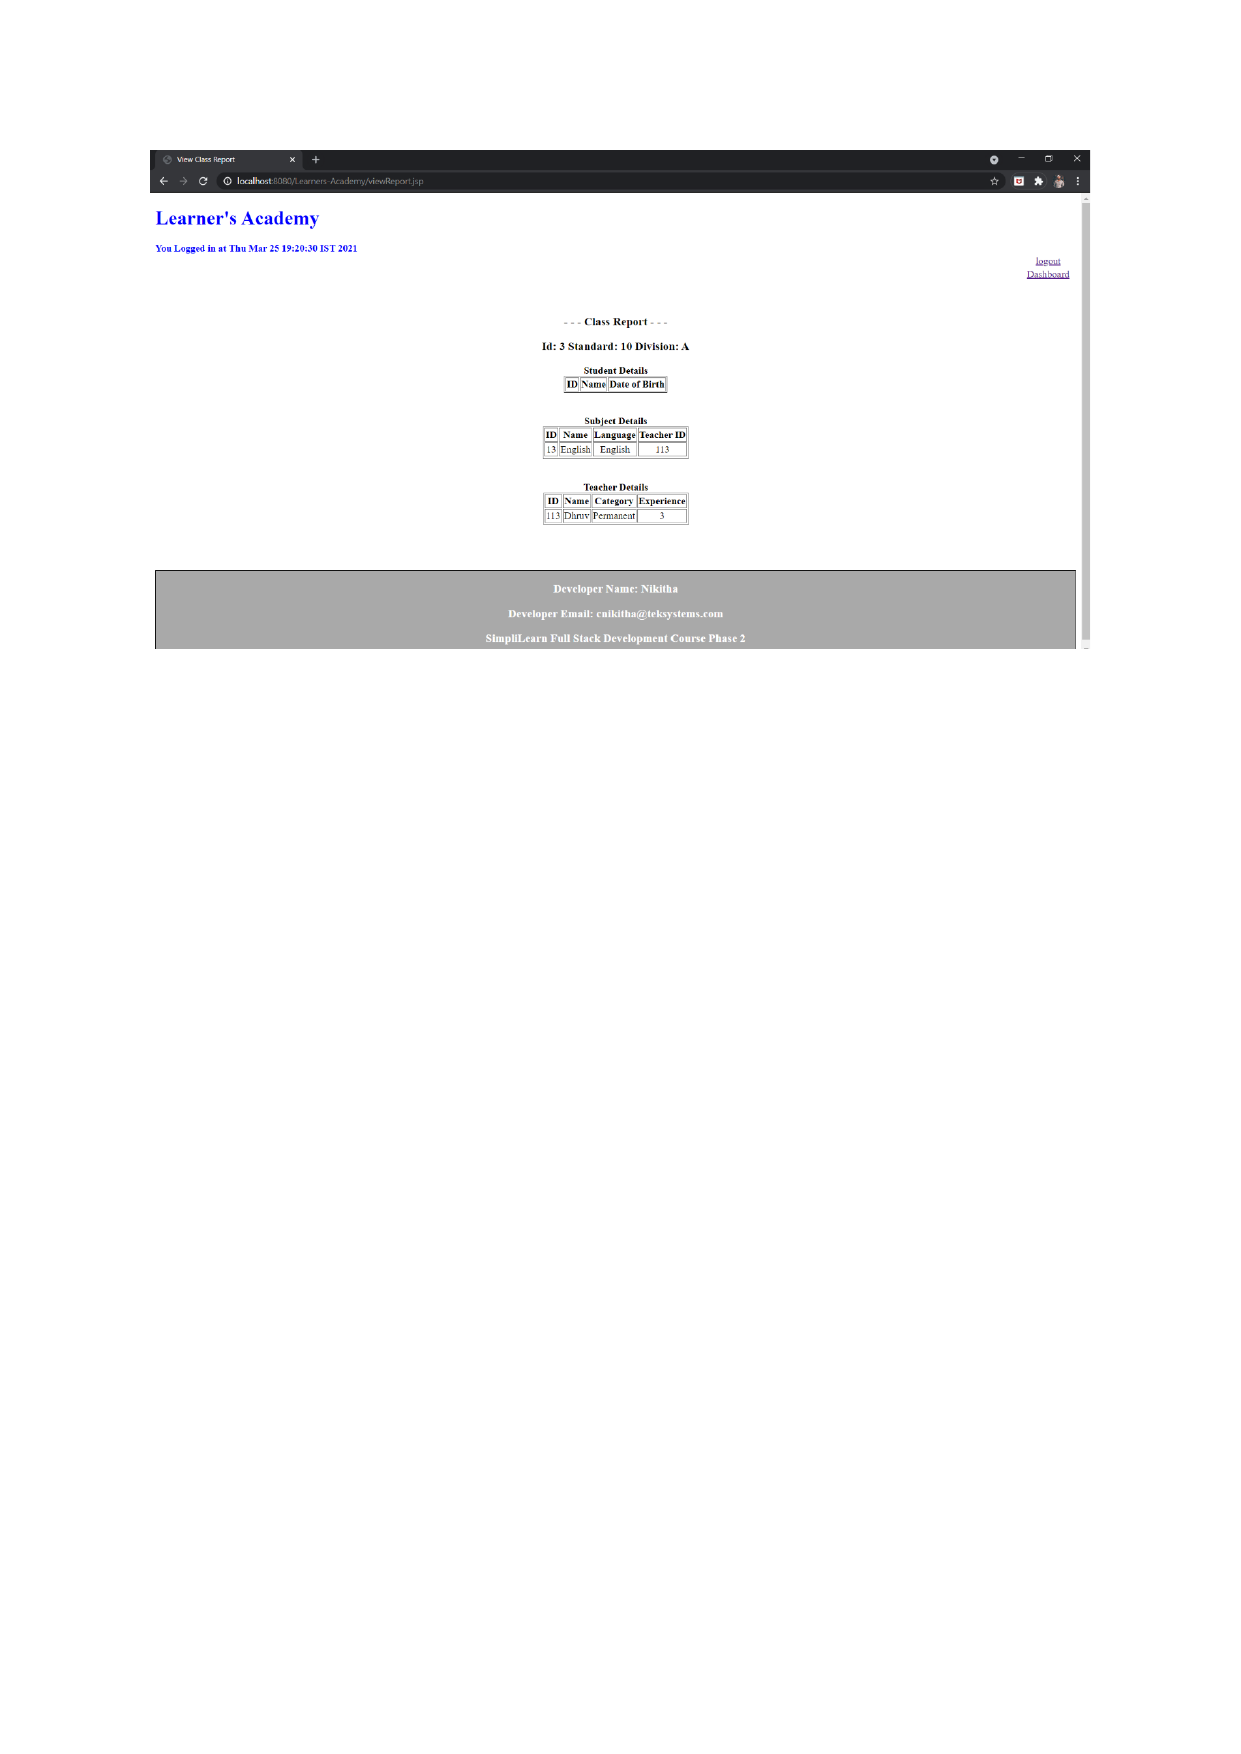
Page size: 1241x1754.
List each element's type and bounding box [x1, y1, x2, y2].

picture [150, 150, 1091, 649]
